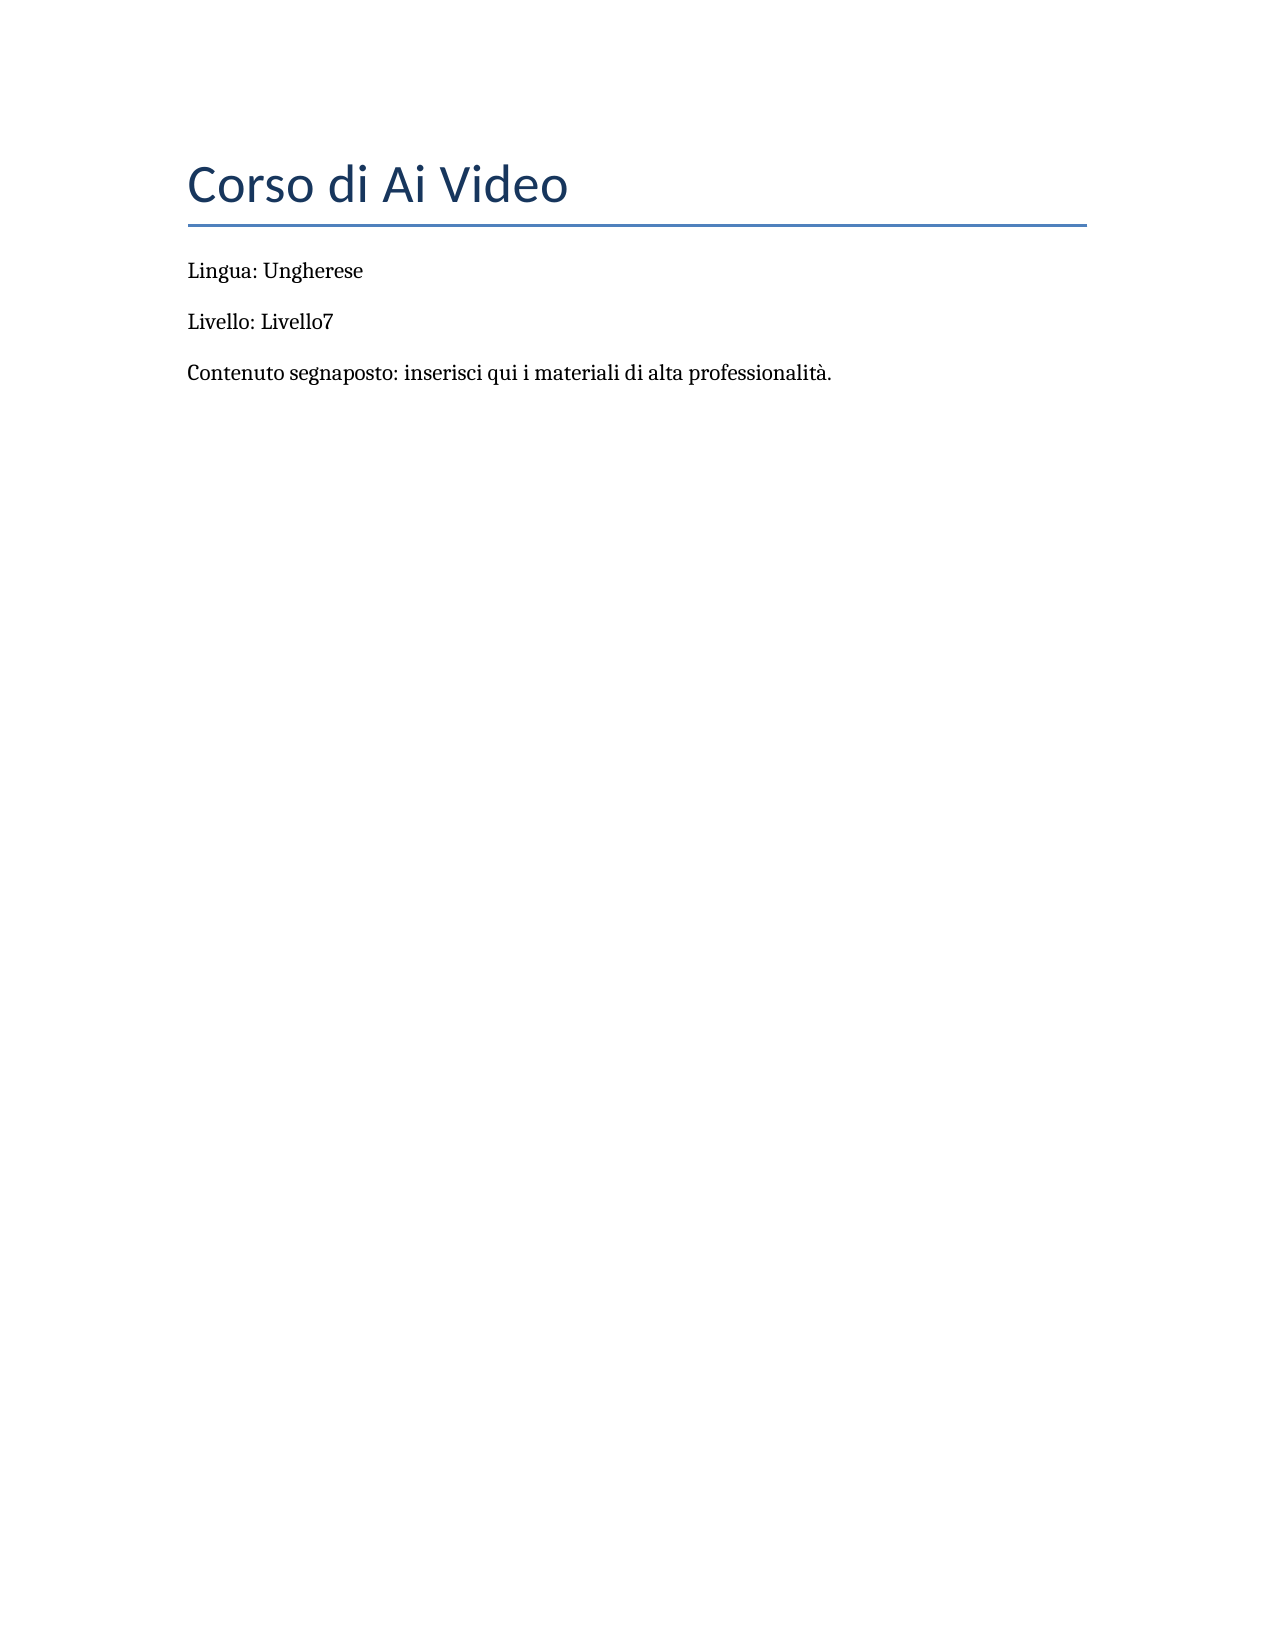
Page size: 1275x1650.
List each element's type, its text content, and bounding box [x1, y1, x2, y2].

text Lingua: Ungherese [187, 258, 1087, 284]
text Livello: Livello7 [187, 309, 1087, 335]
text Contenuto segnaposto: inserisci qui i materiali di alta professionalità. [187, 360, 1087, 386]
title Corso di Ai Video [187, 150, 1087, 227]
